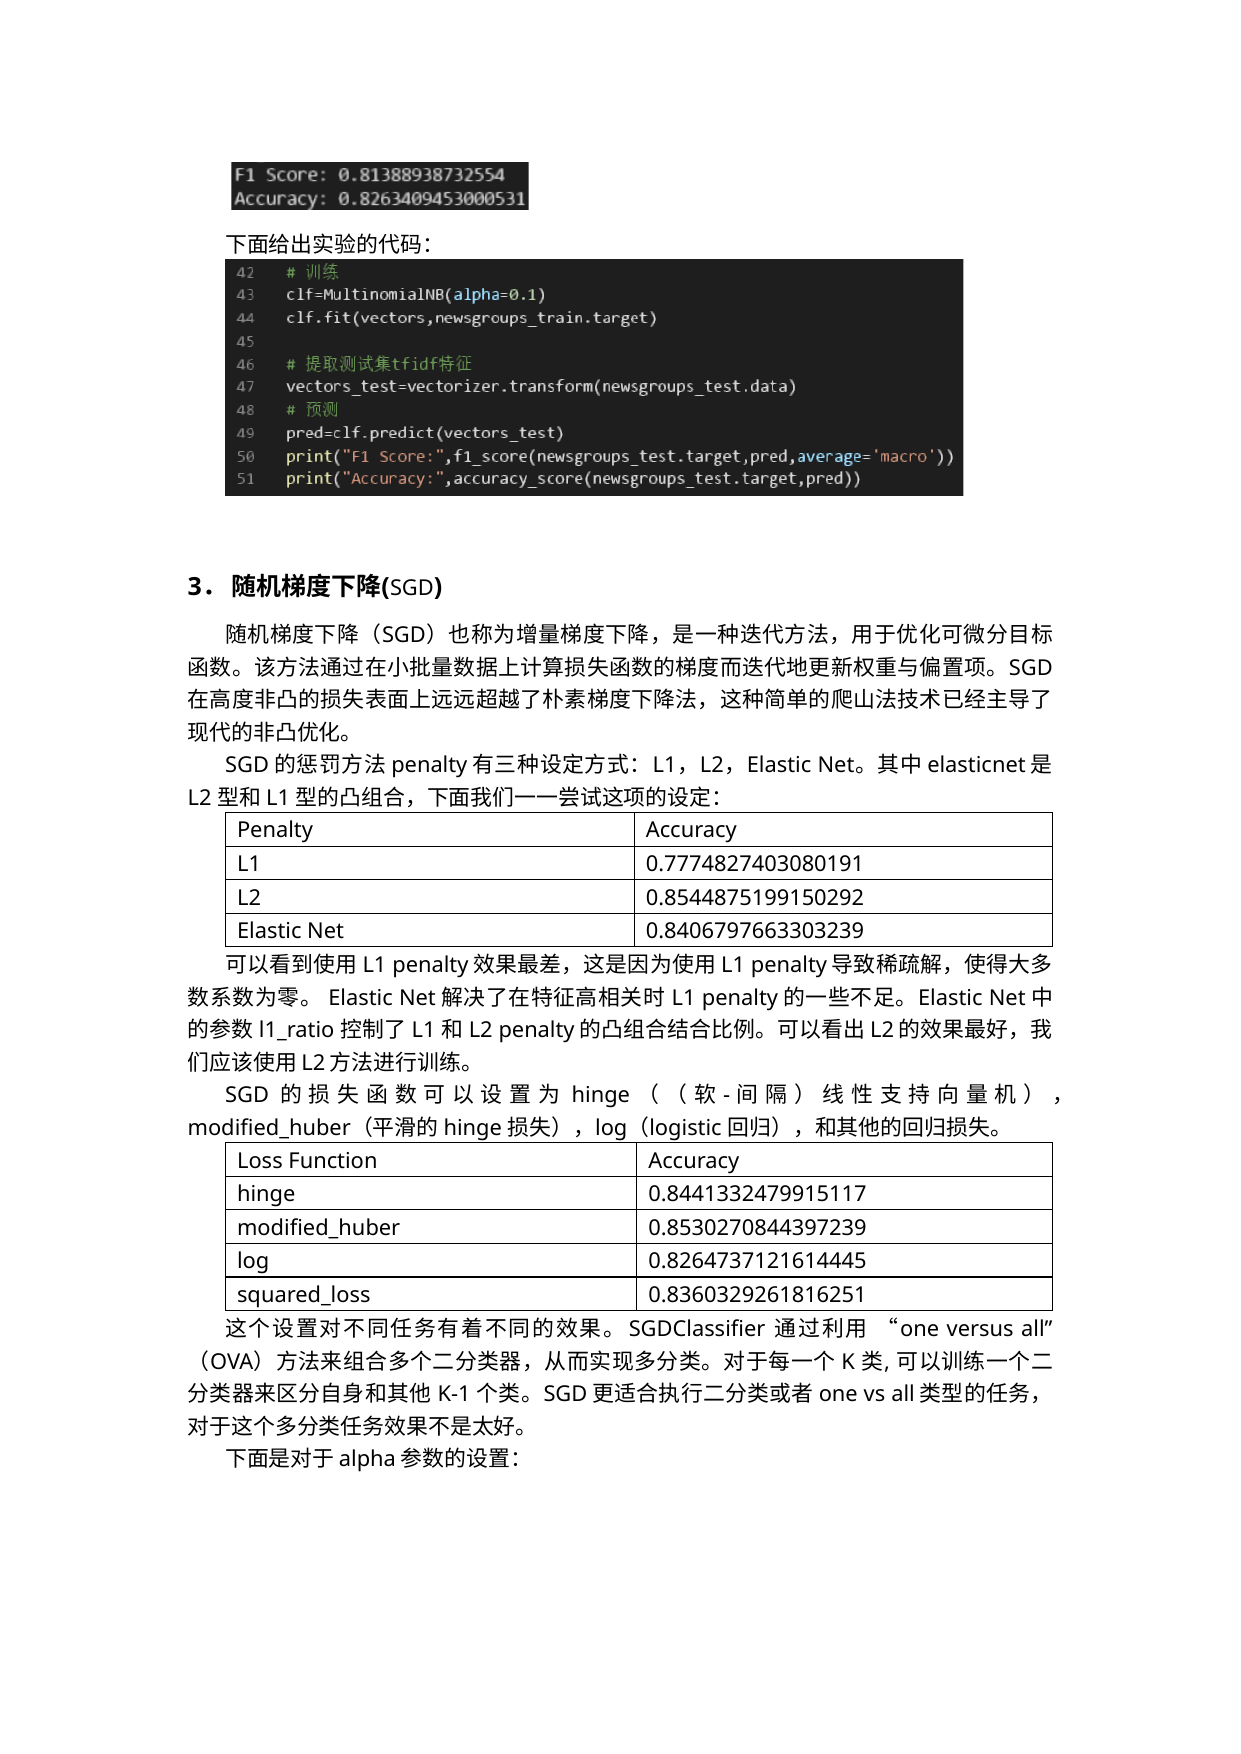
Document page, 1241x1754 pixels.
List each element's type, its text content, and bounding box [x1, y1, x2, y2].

table_cell squared_loss [226, 1278, 636, 1310]
table_cell 0.7774827403080191 [635, 847, 1052, 879]
table_cell modified_huber [226, 1210, 636, 1243]
text SGD的损失函数可以设置为hinge（（软-间隔）线性支持向量机），modified_huber（平滑的 hinge 损失），log（logistic 回归），和其他的回归损失。 [187, 1077, 1053, 1142]
table_cell L1 [226, 847, 634, 879]
table_cell 0.8264737121614445 [637, 1244, 1052, 1276]
text 下面是对于alpha参数的设置： [187, 1441, 1053, 1473]
table_header Penalty [226, 813, 634, 846]
table_cell 0.8406797663303239 [635, 914, 1052, 946]
text SGD的惩罚方法penalty有三种设定方式：L1，L2，Elastic Net。其中elasticnet是L2 型和 L1 型的凸组合，下面我们一一尝试这项的设定： [187, 747, 1053, 812]
table_cell 0.8441332479915117 [637, 1177, 1052, 1209]
table_cell 0.8360329261816251 [637, 1278, 1052, 1310]
picture [231, 162, 529, 210]
picture [225, 259, 964, 496]
table_header Loss Function [226, 1143, 636, 1176]
table_cell 0.8544875199150292 [635, 880, 1052, 913]
table_header Accuracy [637, 1143, 1052, 1176]
table_cell L2 [226, 880, 634, 913]
text 这个设置对不同任务有着不同的效果。SGDClassifier 通过利用 “one versus all” （OVA）方法来组合多个二分类器，从而实现多分类。对于每一个 K 类, 可以训练一个二分类器来区分自身和其他 K-1 个类。SGD更适合执行二分类或者one vs all类型的任务，对于这个多分类任务效果不是太好。 [187, 1311, 1053, 1441]
table_cell Elastic Net [226, 914, 634, 946]
text 可以看到使用L1 penalty效果最差，这是因为使用L1 penalty导致稀疏解，使得大多数系数为零。 Elastic Net解决了在特征高相关时 L1 penalty的一些不足。Elastic Net中的参数 l1_ratio 控制了 L1 和 L2 penalty的凸组合结合比例。可以看出L2的效果最好，我们应该使用L2方法进行训练。 [187, 947, 1053, 1077]
list 随机梯度下降(SGD) [187, 552, 1053, 617]
table_cell hinge [226, 1177, 636, 1209]
table_cell log [226, 1244, 636, 1276]
text 随机梯度下降（SGD）也称为增量梯度下降，是一种迭代方法，用于优化可微分目标函数。该方法通过在小批量数据上计算损失函数的梯度而迭代地更新权重与偏置项。SGD在高度非凸的损失表面上远远超越了朴素梯度下降法，这种简单的爬山法技术已经主导了现代的非凸优化。 [187, 617, 1053, 747]
table_cell 0.8530270844397239 [637, 1210, 1052, 1243]
table_header Accuracy [635, 813, 1052, 846]
list 下面给出实验的代码： [225, 227, 1053, 259]
